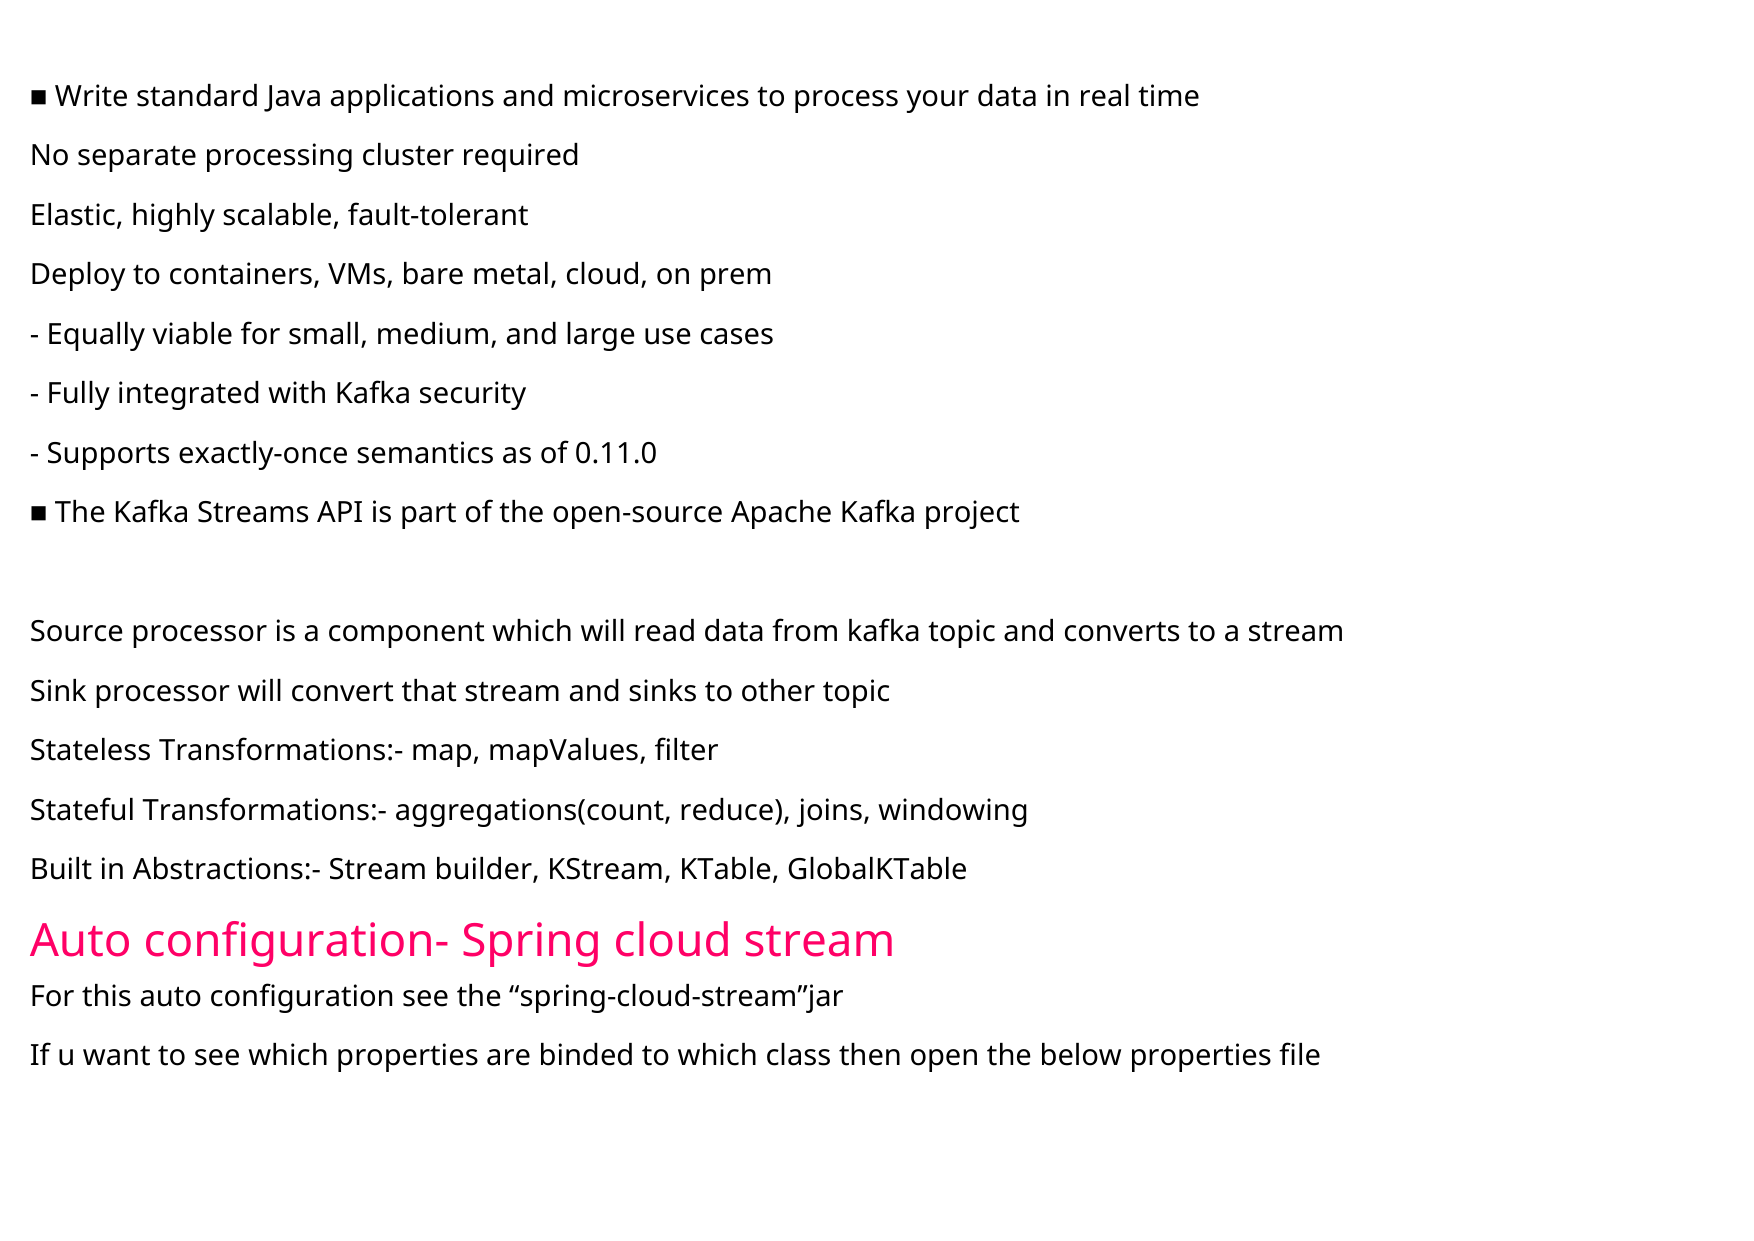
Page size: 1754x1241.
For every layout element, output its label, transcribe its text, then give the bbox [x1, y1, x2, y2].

text Elastic, highly scalable, fault-tolerant [29, 194, 1679, 234]
text If u want to see which properties are binded to which class then open the below properties file [29, 1034, 1679, 1074]
text Source processor is a component which will read data from kafka topic and converts to a stream [29, 610, 1679, 650]
text - Fully integrated with Kafka security [29, 372, 1679, 412]
text Auto configuration- Spring cloud stream [29, 908, 1679, 970]
text ■ The Kafka Streams API is part of the open-source Apache Kafka project [29, 491, 1679, 531]
text For this auto configuration see the “spring-cloud-stream”jar [29, 975, 1679, 1015]
text Deploy to containers, VMs, bare metal, cloud, on prem [29, 253, 1679, 293]
text - Equally viable for small, medium, and large use cases [29, 313, 1679, 353]
text No separate processing cluster required [29, 134, 1679, 174]
text Built in Abstractions:- Stream builder, KStream, KTable, GlobalKTable [29, 848, 1679, 888]
text ■ Write standard Java applications and microservices to process your data in real time [29, 75, 1679, 115]
text Stateful Transformations:- aggregations(count, reduce), joins, windowing [29, 789, 1679, 828]
text Stateless Transformations:- map, mapValues, filter [29, 729, 1679, 769]
text - Supports exactly-once semantics as of 0.11.0 [29, 432, 1679, 472]
text Sink processor will convert that stream and sinks to other topic [29, 670, 1679, 709]
